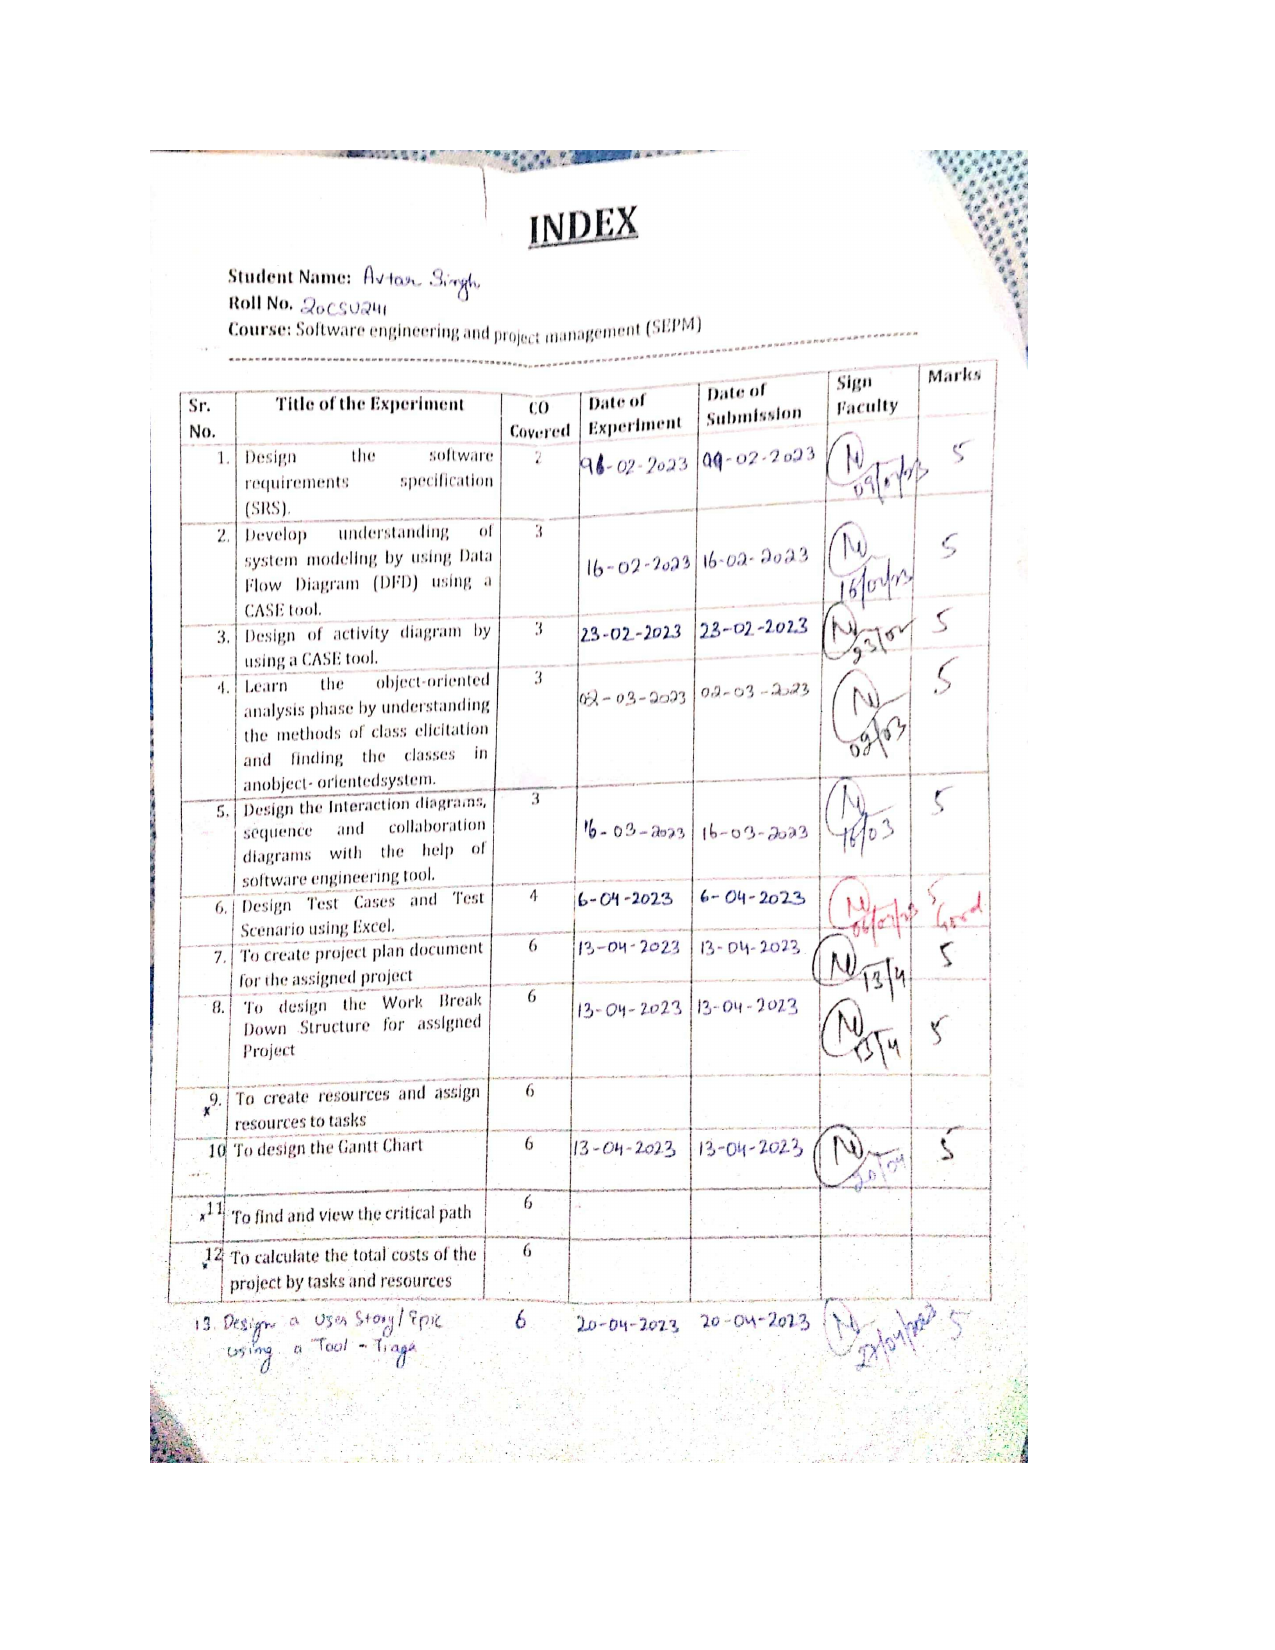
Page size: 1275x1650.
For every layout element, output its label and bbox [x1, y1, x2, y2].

picture [150, 150, 1028, 1463]
